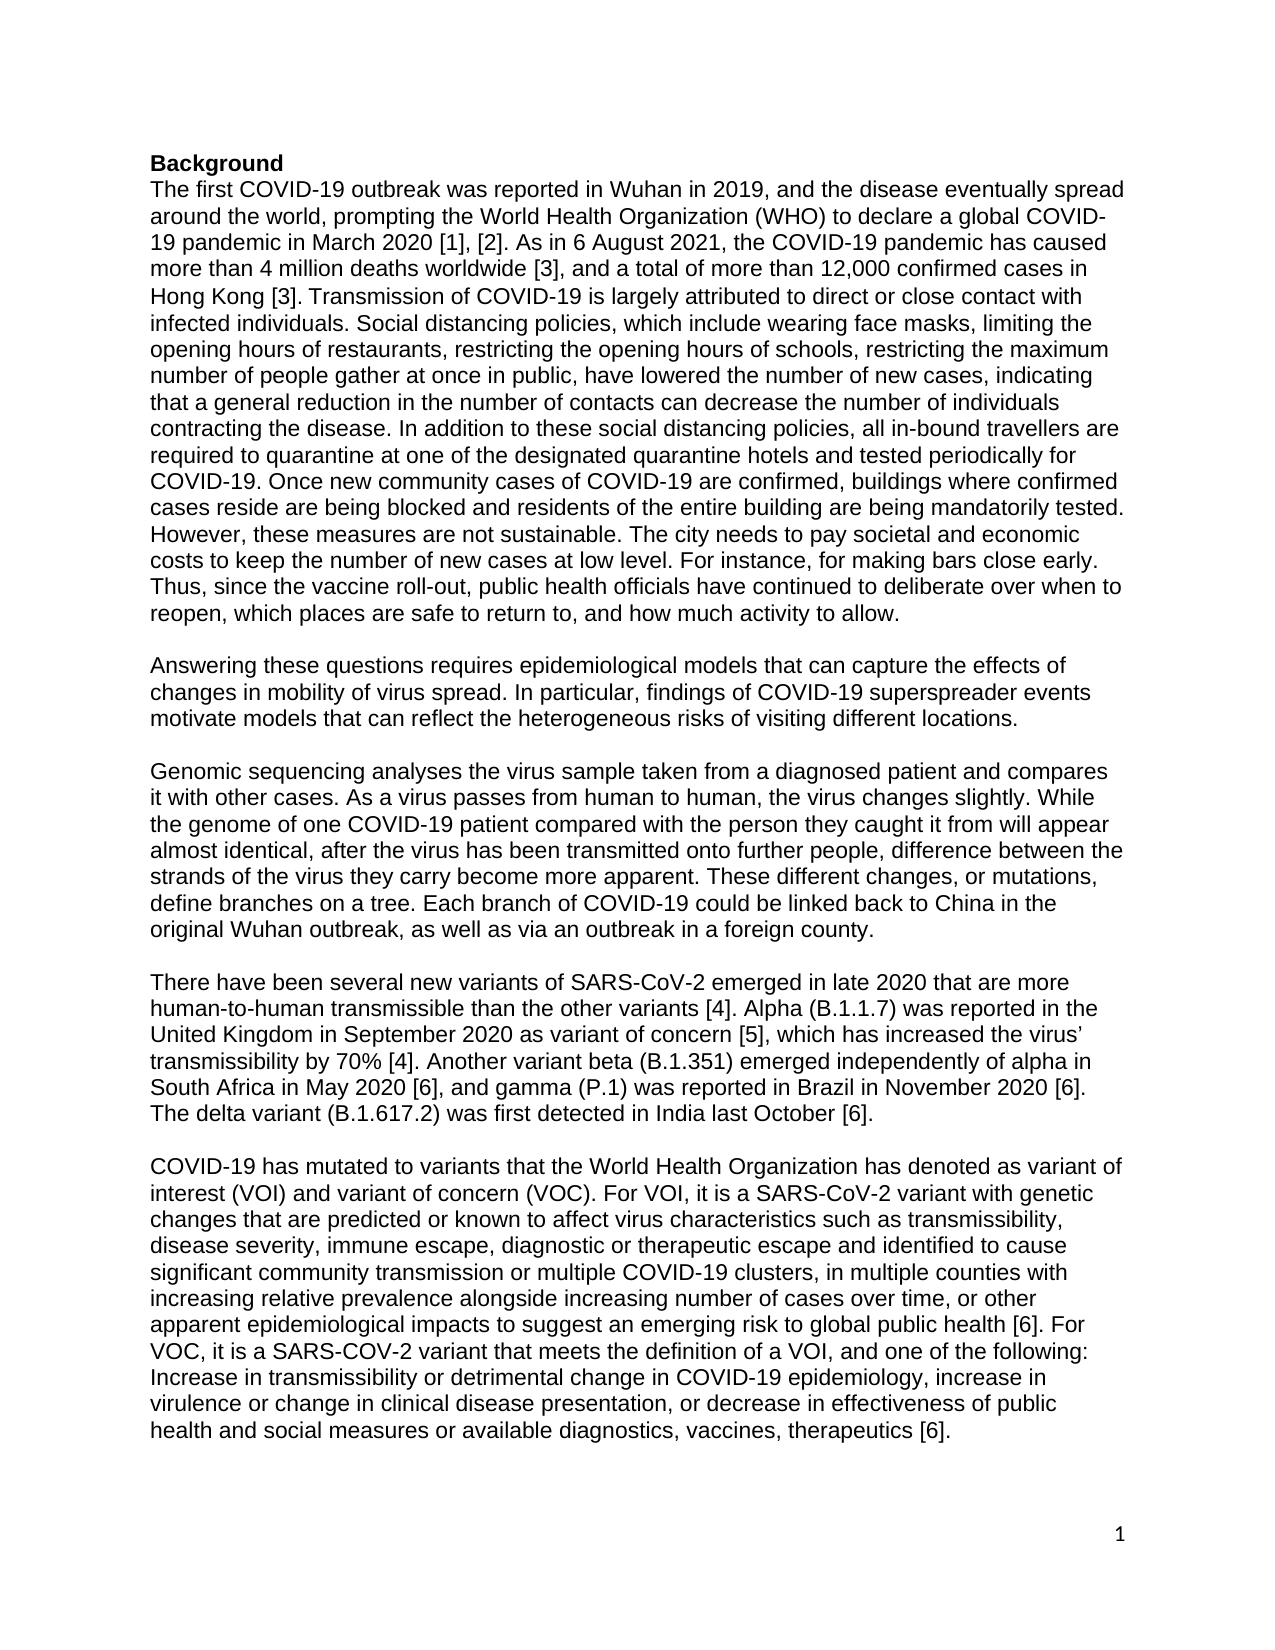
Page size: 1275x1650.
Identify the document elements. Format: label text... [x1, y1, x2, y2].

text There have been several new variants of SARS-CoV-2 emerged in late 2020 that are more human-to-human transmissible than the other variants [4]. Alpha (B.1.1.7) was reported in the United Kingdom in September 2020 as variant of concern [5], which has increased the virus’ transmissibility by 70% [4]. Another variant beta (B.1.351) emerged independently of alpha in South Africa in May 2020 [6], and gamma (P.1) was reported in Brazil in November 2020 [6]. The delta variant (B.1.617.2) was first detected in India last October [6]. [150, 969, 1125, 1127]
text Genomic sequencing analyses the virus sample taken from a diagnosed patient and compares it with other cases. As a virus passes from human to human, the virus changes slightly. While the genome of one COVID-19 patient compared with the person they caught it from will appear almost identical, after the virus has been transmitted onto further people, difference between the strands of the virus they carry become more apparent. These different changes, or mutations, define branches on a tree. Each branch of COVID-19 could be linked back to China in the original Wuhan outbreak, as well as via an outbreak in a foreign county. [150, 758, 1125, 942]
text Answering these questions requires epidemiological models that can capture the effects of changes in mobility of virus spread. In particular, findings of COVID-19 superspreader events motivate models that can reflect the heterogeneous risks of visiting different locations. [150, 652, 1125, 731]
text The first COVID-19 outbreak was reported in Wuhan in 2019, and the disease eventually spread around the world, prompting the World Health Organization (WHO) to declare a global COVID-19 pandemic in March 2020 [1], [2]. As in 6 August 2021, the COVID-19 pandemic has caused more than 4 million deaths worldwide [3], and a total of more than 12,000 confirmed cases in Hong Kong [3]. Transmission of COVID-19 is largely attributed to direct or close contact with infected individuals. Social distancing policies, which include wearing face masks, limiting the opening hours of restaurants, restricting the opening hours of schools, restricting the maximum number of people gather at once in public, have lowered the number of new cases, indicating that a general reduction in the number of contacts can decrease the number of individuals contracting the disease. In addition to these social distancing policies, all in-bound travellers are required to quarantine at one of the designated quarantine hotels and tested periodically for COVID-19. Once new community cases of COVID-19 are confirmed, buildings where confirmed cases reside are being blocked and residents of the entire building are being mandatorily tested. However, these measures are not sustainable. The city needs to pay societal and economic costs to keep the number of new cases at low level. For instance, for making bars close early. Thus, since the vaccine roll-out, public health officials have continued to deliberate over when to reopen, which places are safe to return to, and how much activity to allow. [150, 176, 1125, 626]
text Background [150, 150, 1125, 176]
text COVID-19 has mutated to variants that the World Health Organization has denoted as variant of interest (VOI) and variant of concern (VOC). For VOI, it is a SARS-CoV-2 variant with genetic changes that are predicted or known to affect virus characteristics such as transmissibility, disease severity, immune escape, diagnostic or therapeutic escape and identified to cause significant community transmission or multiple COVID-19 clusters, in multiple counties with increasing relative prevalence alongside increasing number of cases over time, or other apparent epidemiological impacts to suggest an emerging risk to global public health [6]. For VOC, it is a SARS-COV-2 variant that meets the definition of a VOI, and one of the following: Increase in transmissibility or detrimental change in COVID-19 epidemiology, increase in virulence or change in clinical disease presentation, or decrease in effectiveness of public health and social measures or available diagnostics, vaccines, therapeutics [6]. [150, 1153, 1125, 1443]
